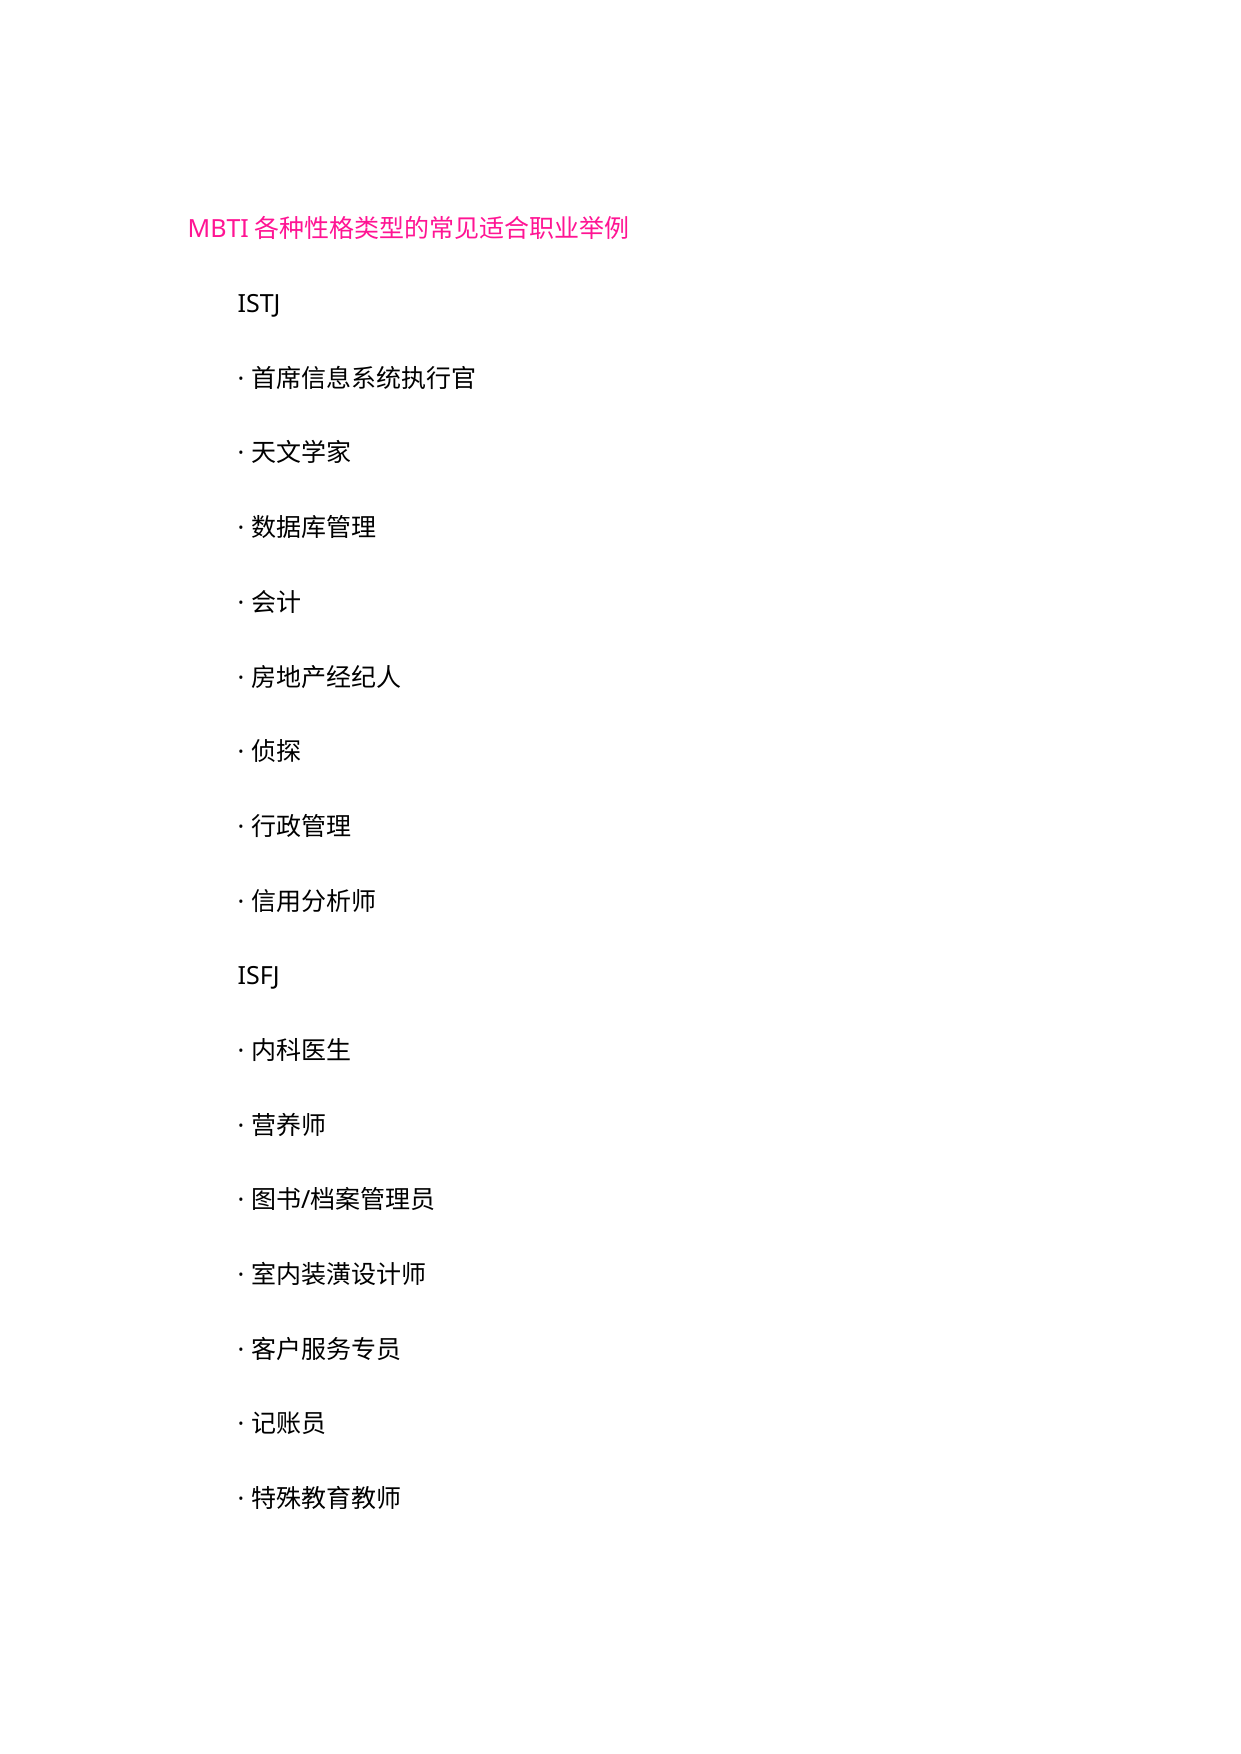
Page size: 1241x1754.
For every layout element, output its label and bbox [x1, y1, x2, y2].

text [187, 194, 1053, 1529]
